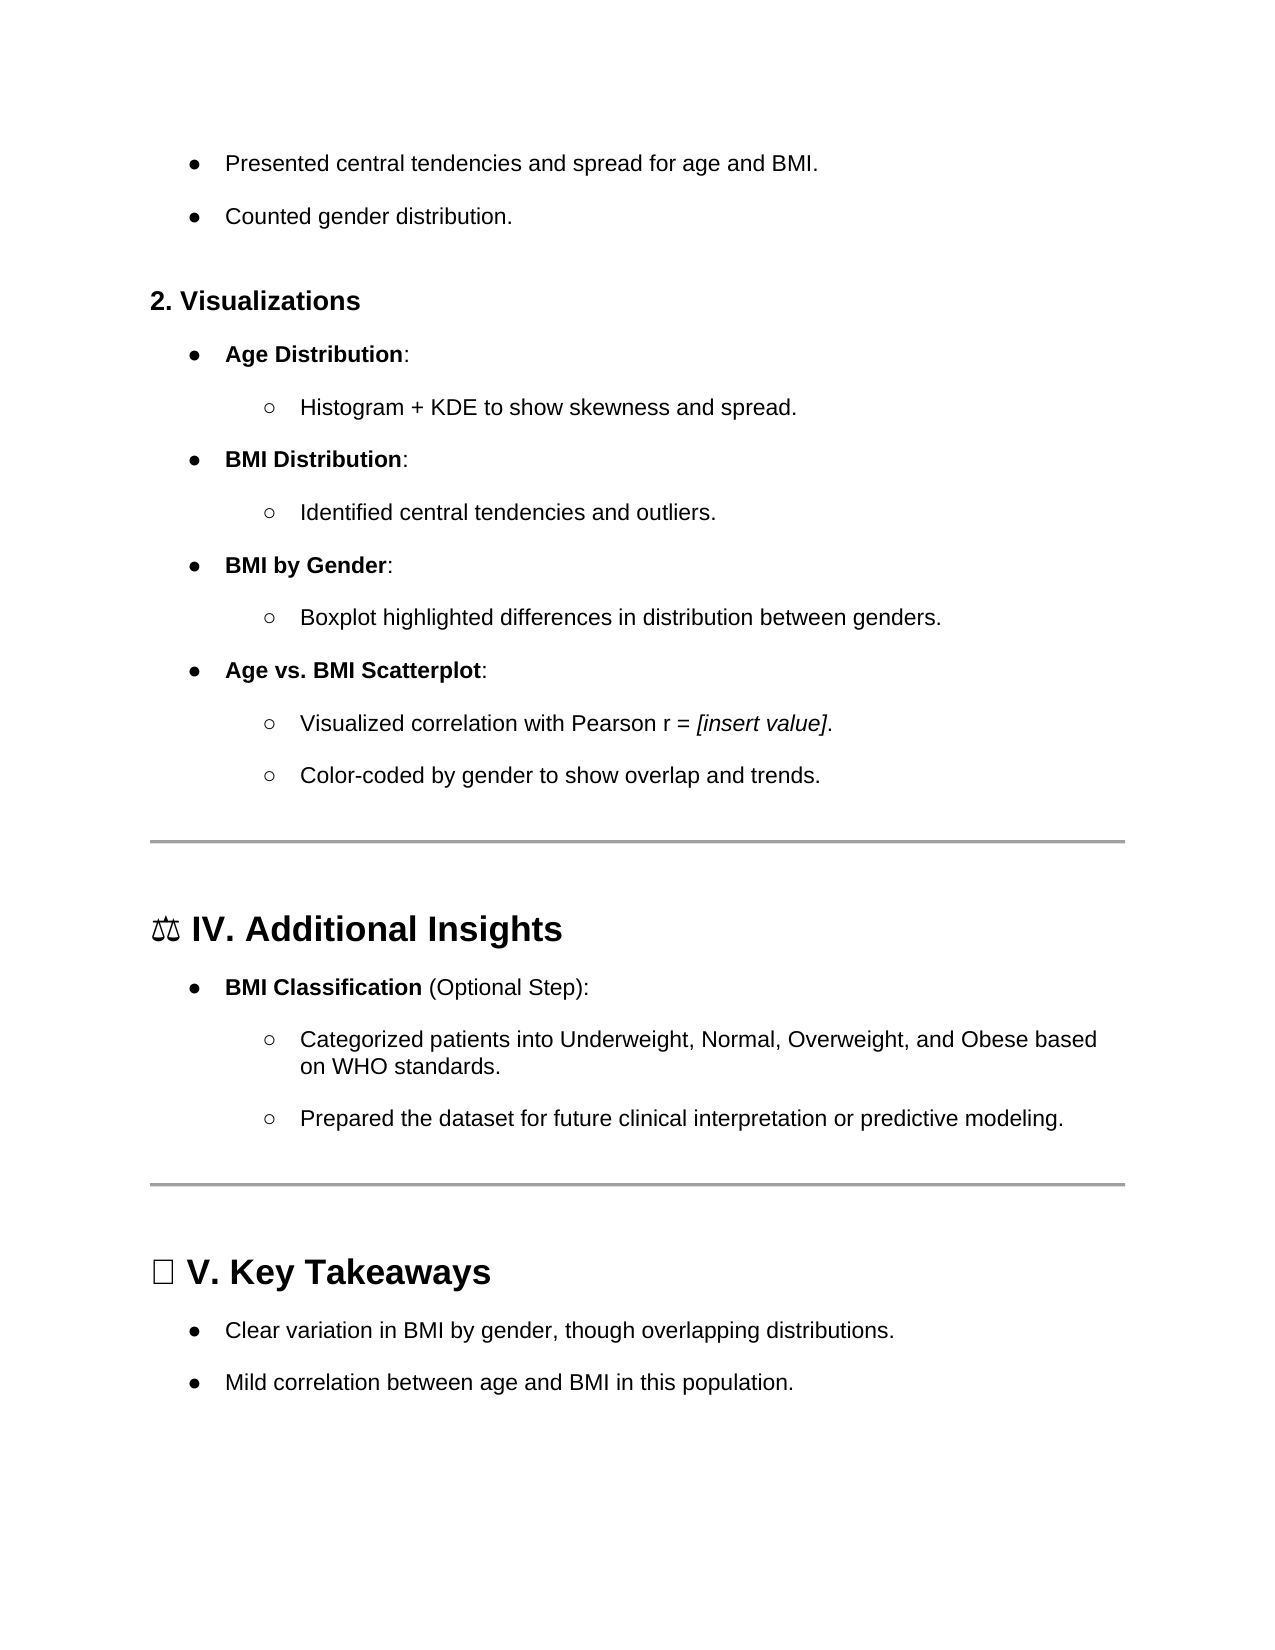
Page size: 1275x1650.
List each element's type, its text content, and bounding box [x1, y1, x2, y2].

subtitle 🧠 V. Key Takeaways [150, 1251, 1125, 1292]
list BMI Classification (Optional Step): [187, 974, 1125, 1026]
list Clear variation in BMI by gender, though overlapping distributions. [187, 1317, 1125, 1369]
list Presented central tendencies and spread for age and BMI. [187, 150, 1125, 203]
list Mild correlation between age and BMI in this population. [187, 1369, 1125, 1422]
list Identified central tendencies and outliers. [262, 499, 1125, 552]
list Visualized correlation with Pearson r = [insert value]. [262, 710, 1125, 762]
list BMI Distribution: [187, 446, 1125, 499]
list Boxplot highlighted differences in distribution between genders. [262, 604, 1125, 657]
list Age Distribution: [187, 341, 1125, 393]
list Categorized patients into Underweight, Normal, Overweight, and Obese based on WHO standards. [262, 1026, 1125, 1105]
list Histogram + KDE to show skewness and spread. [262, 393, 1125, 446]
list Age vs. BMI Scatterplot: [187, 657, 1125, 710]
subtitle 2. Visualizations [150, 284, 1125, 316]
list Prepared the dataset for future clinical interpretation or predictive modeling. [262, 1105, 1125, 1158]
list Color-coded by gender to show overlap and trends. [262, 762, 1125, 815]
list Counted gender distribution. [187, 203, 1125, 255]
subtitle ⚖️ IV. Additional Insights [150, 908, 1125, 949]
list BMI by Gender: [187, 552, 1125, 604]
